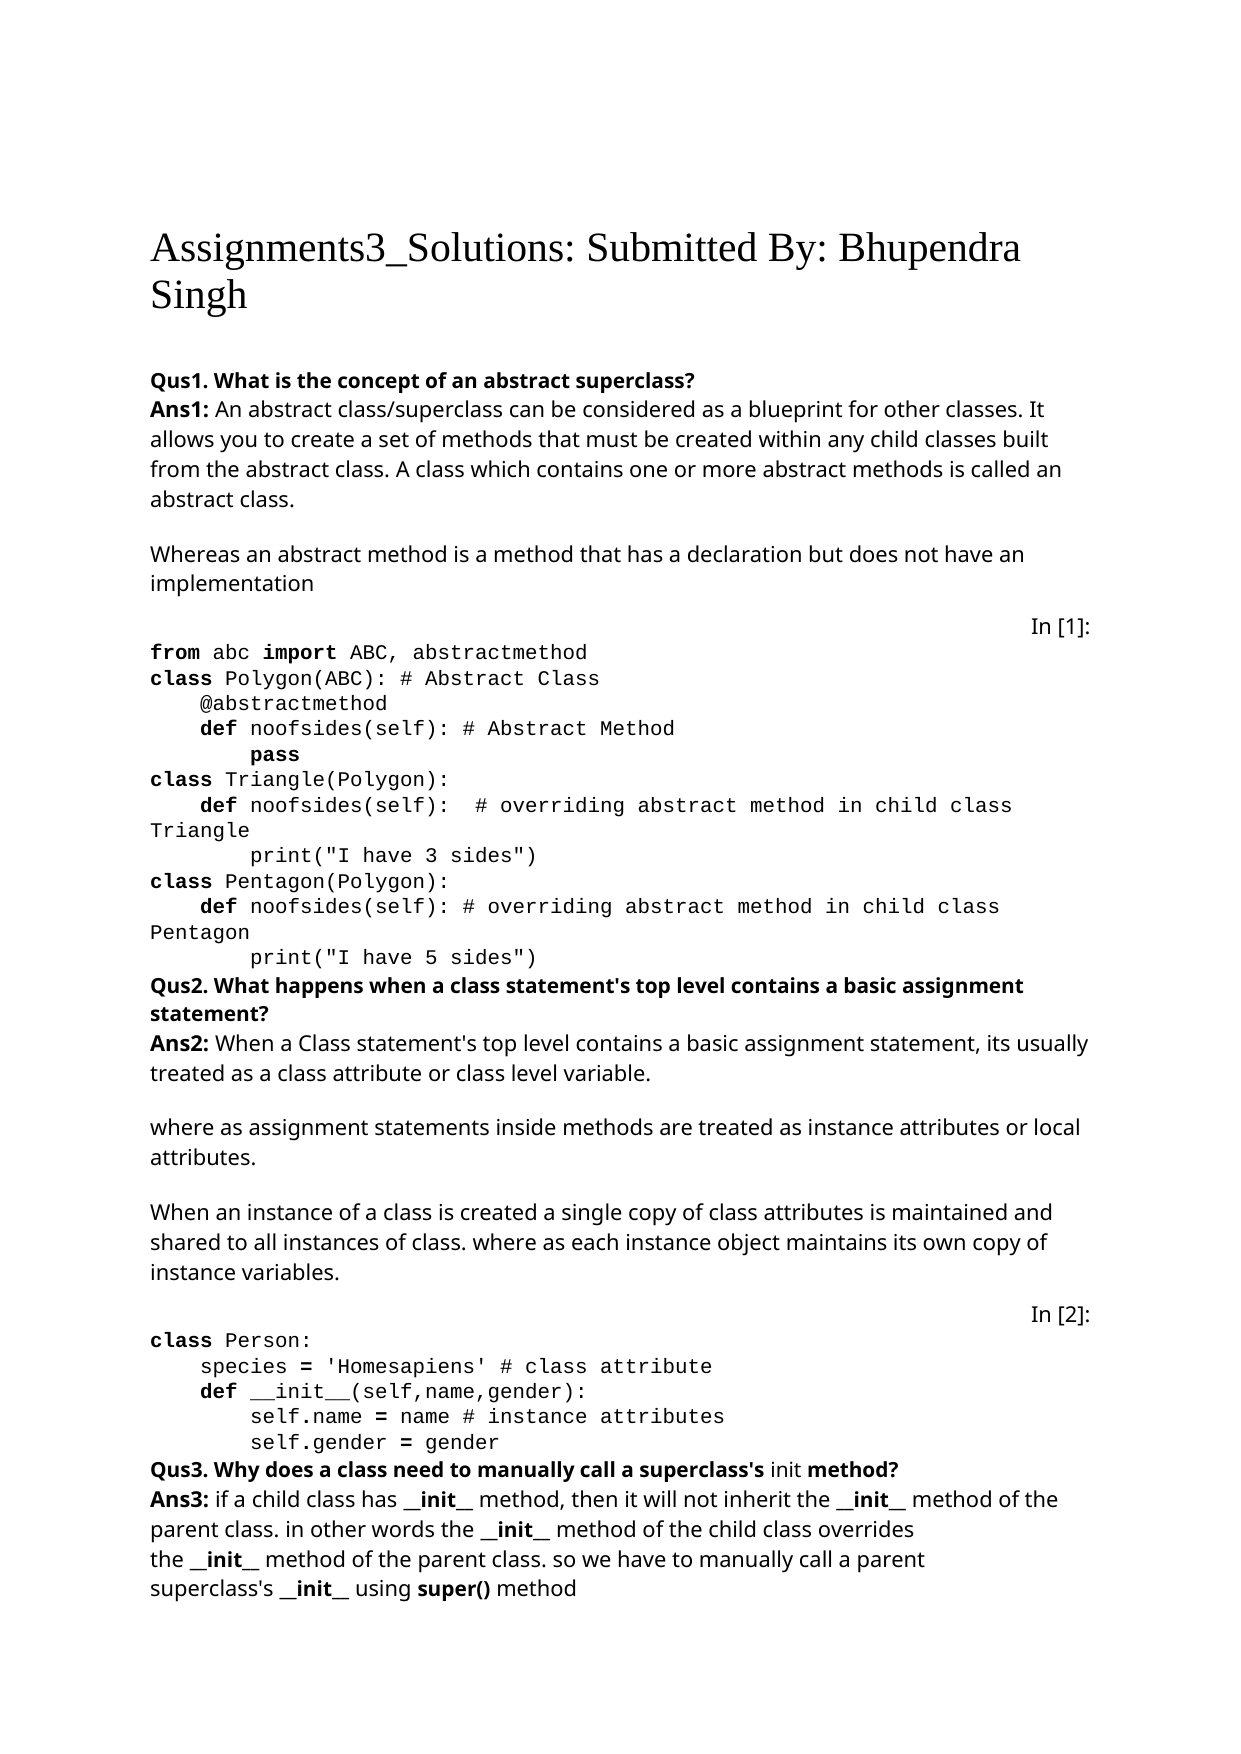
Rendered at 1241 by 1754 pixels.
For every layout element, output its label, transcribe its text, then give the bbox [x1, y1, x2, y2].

text def __init__(self,name,gender): [150, 1379, 1090, 1405]
text species = 'Homesapiens' # class attribute [150, 1354, 1090, 1379]
text self.name = name # instance attributes [150, 1405, 1090, 1430]
text class Person: [150, 1328, 1090, 1354]
text @abstractmethod [150, 691, 1090, 717]
text print("I have 3 sides") [150, 844, 1090, 869]
text class Pentagon(Polygon): [150, 869, 1090, 894]
text In [2]: [150, 1299, 1090, 1328]
subtitle Qus1. What is the concept of an abstract superclass? [150, 366, 1090, 394]
text Assignments3_Solutions: Submitted By: Bhupendra Singh [150, 222, 1090, 318]
subtitle Qus2. What happens when a class statement's top level contains a basic assignment statement? [150, 971, 1090, 1028]
text def noofsides(self): # overriding abstract method in child class Triangle [150, 793, 1090, 844]
text self.gender = gender [150, 1430, 1090, 1456]
text def noofsides(self): # overriding abstract method in child class Pentagon [150, 894, 1090, 945]
text When an instance of a class is created a single copy of class attributes is maintained and shared to all instances of class. where as each instance object maintains its own copy of instance variables. [150, 1197, 1090, 1286]
text class Triangle(Polygon): [150, 767, 1090, 793]
text In [1]: [150, 611, 1090, 640]
text Ans2: When a Class statement's top level contains a basic assignment statement, its usually treated as a class attribute or class level variable. [150, 1028, 1090, 1087]
text Ans1: An abstract class/superclass can be considered as a blueprint for other classes. It allows you to create a set of methods that must be created within any child classes built from the abstract class. A class which contains one or more abstract methods is called an abstract class. [150, 394, 1090, 513]
text def noofsides(self): # Abstract Method [150, 717, 1090, 742]
text where as assignment statements inside methods are treated as instance attributes or local attributes. [150, 1112, 1090, 1172]
text pass [150, 742, 1090, 767]
text from abc import ABC, abstractmethod [150, 640, 1090, 666]
text Ans3: if a child class has __init__ method, then it will not inherit the __init__ method of the parent class. in other words the __init__ method of the child class overrides the __init__ method of the parent class. so we have to manually call a parent superclass's __init__ using super() method [150, 1484, 1090, 1603]
text Whereas an abstract method is a method that has a declaration but does not have an implementation [150, 538, 1090, 598]
subtitle Qus3. Why does a class need to manually call a superclass's init method? [150, 1456, 1090, 1484]
text print("I have 5 sides") [150, 945, 1090, 971]
text class Polygon(ABC): # Abstract Class [150, 666, 1090, 691]
